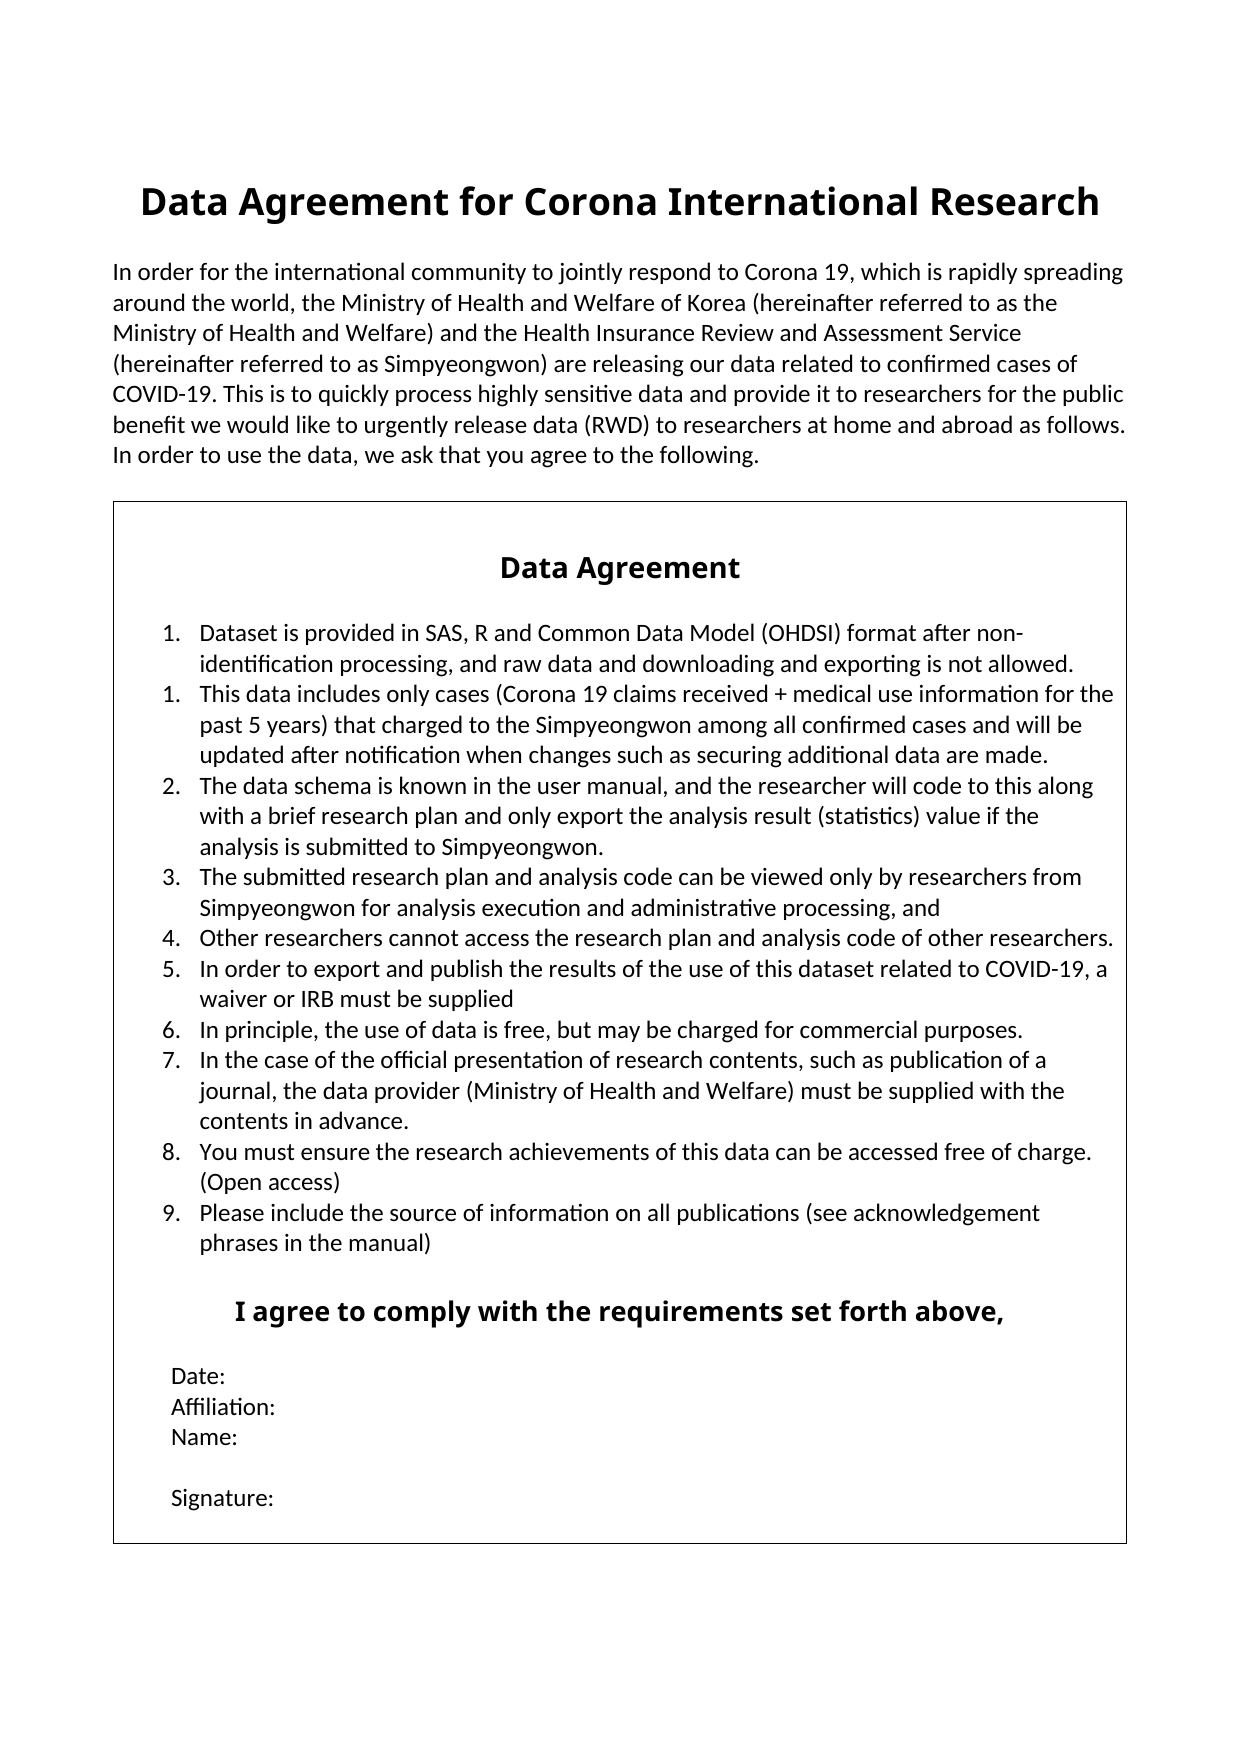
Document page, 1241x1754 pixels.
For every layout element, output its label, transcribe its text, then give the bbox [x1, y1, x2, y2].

subtitle Data Agreement for Corona International Research [112, 175, 1128, 226]
table_header Data Agreement Dataset is provided in SAS, R and Common Data Model (OHDSI) format after non-identification processing, and raw data and downloading and exporting is not allowed. This data includes only cases (Corona 19 claims received + medical use information for the past 5 years) that charged to the Simpyeongwon among all confirmed cases and will be updated after notification when changes such as securing additional data are made. The data schema is known in the user manual, and the researcher will code to this along with a brief research plan and only export the analysis result (statistics) value if the analysis is submitted to Simpyeongwon. The submitted research plan and analysis code can be viewed only by researchers from Simpyeongwon for analysis execution and administrative processing, and Other researchers cannot access the research plan and analysis code of other researchers. In order to export and publish the results of the use of this dataset related to COVID-19, a waiver or IRB must be supplied In principle, the use of data is free, but may be charged for commercial purposes. In the case of the official presentation of research contents, such as publication of a journal, the data provider (Ministry of Health and Welfare) must be supplied with the contents in advance. You must ensure the research achievements of this data can be accessed free of charge. (Open access) Please include the source of information on all publications (see acknowledgement phrases in the manual) I agree to comply with the requirements set forth above, Date: Affiliation: Name: Signature: [114, 502, 1126, 1543]
text In order for the international community to jointly respond to Corona 19, which is rapidly spreading around the world, the Ministry of Health and Welfare of Korea (hereinafter referred to as the Ministry of Health and Welfare) and the Health Insurance Review and Assessment Service (hereinafter referred to as Simpyeongwon) are releasing our data related to confirmed cases of COVID-19. This is to quickly process highly sensitive data and provide it to researchers for the public benefit we would like to urgently release data (RWD) to researchers at home and abroad as follows. In order to use the data, we ask that you agree to the following. [112, 257, 1128, 470]
